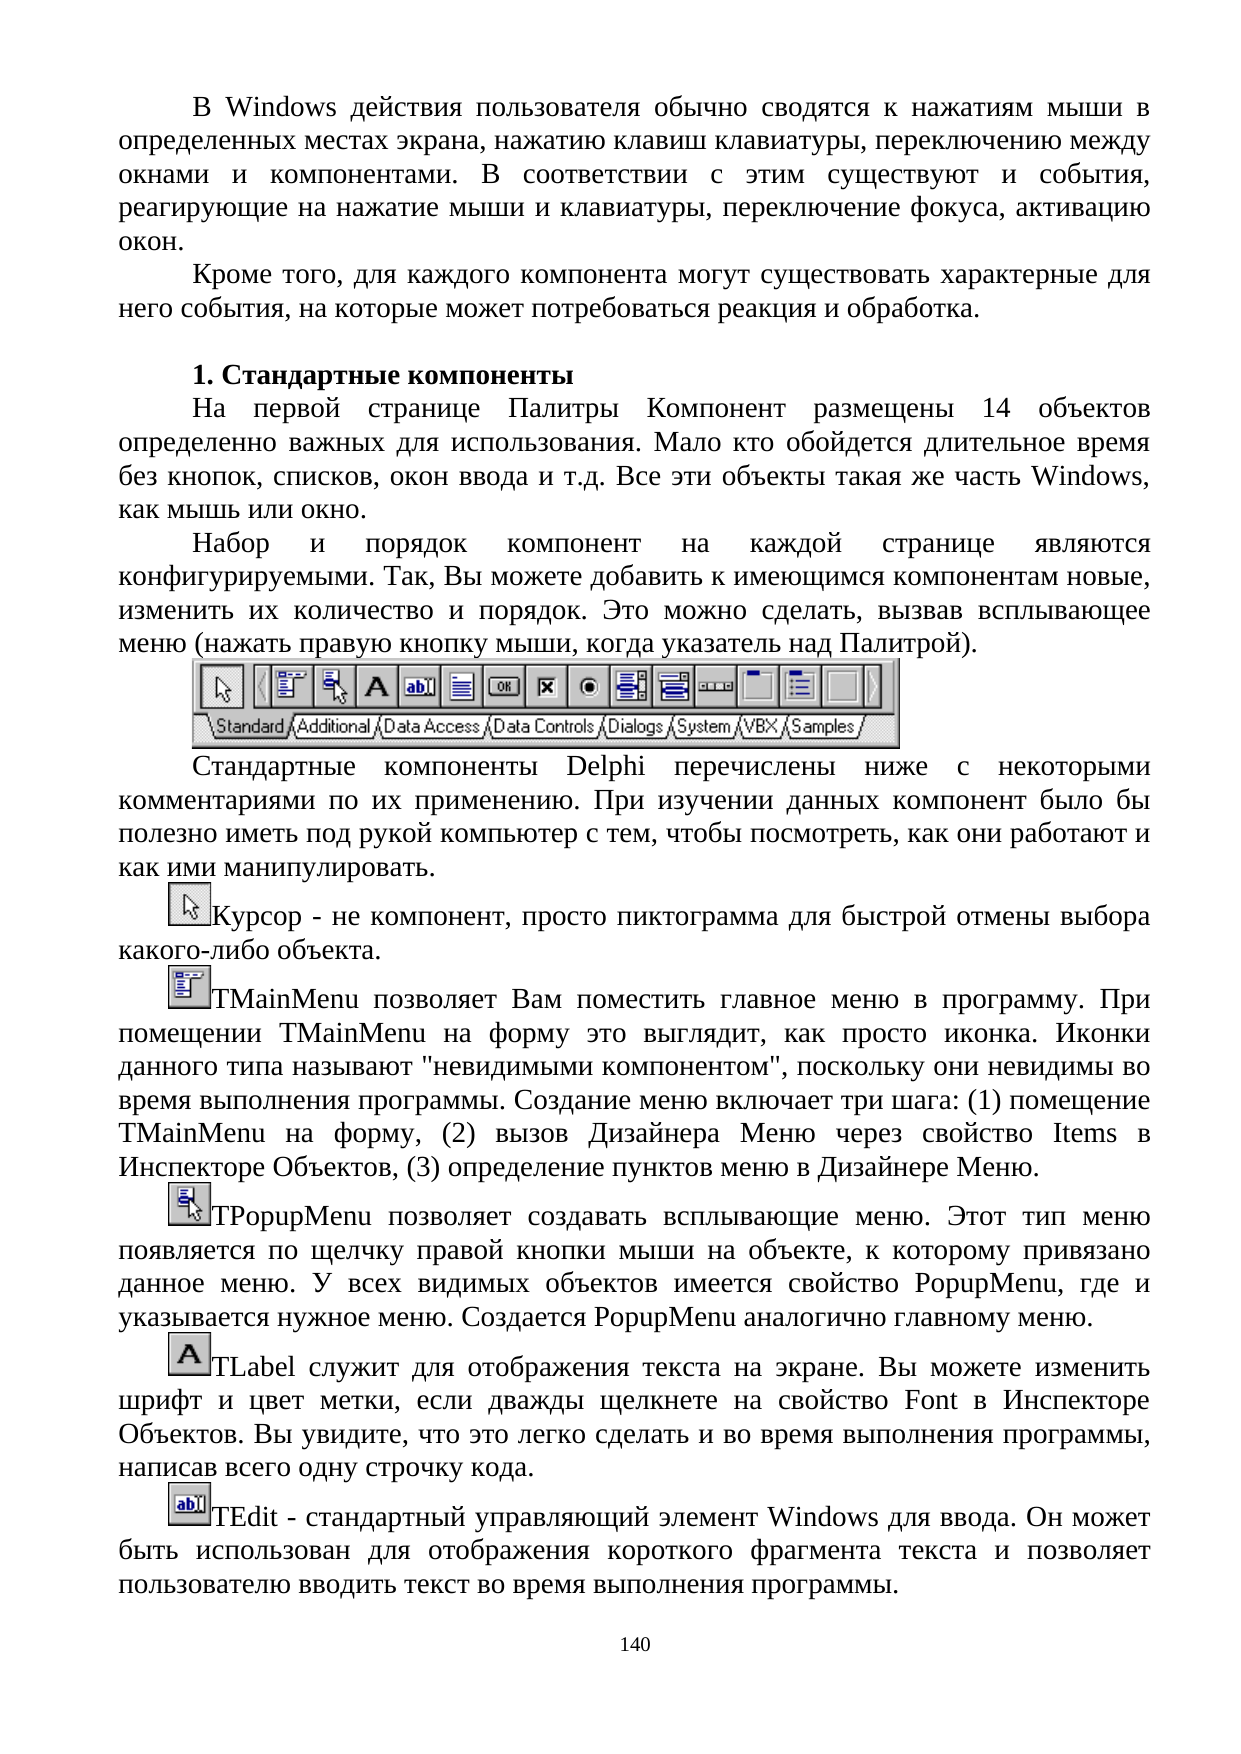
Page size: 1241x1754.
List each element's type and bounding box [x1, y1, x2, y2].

picture [168, 1482, 212, 1526]
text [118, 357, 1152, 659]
picture [168, 882, 212, 926]
picture [191, 658, 900, 749]
picture [168, 1332, 212, 1376]
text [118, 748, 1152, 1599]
picture [168, 965, 212, 1009]
picture [168, 1182, 212, 1226]
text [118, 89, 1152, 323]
